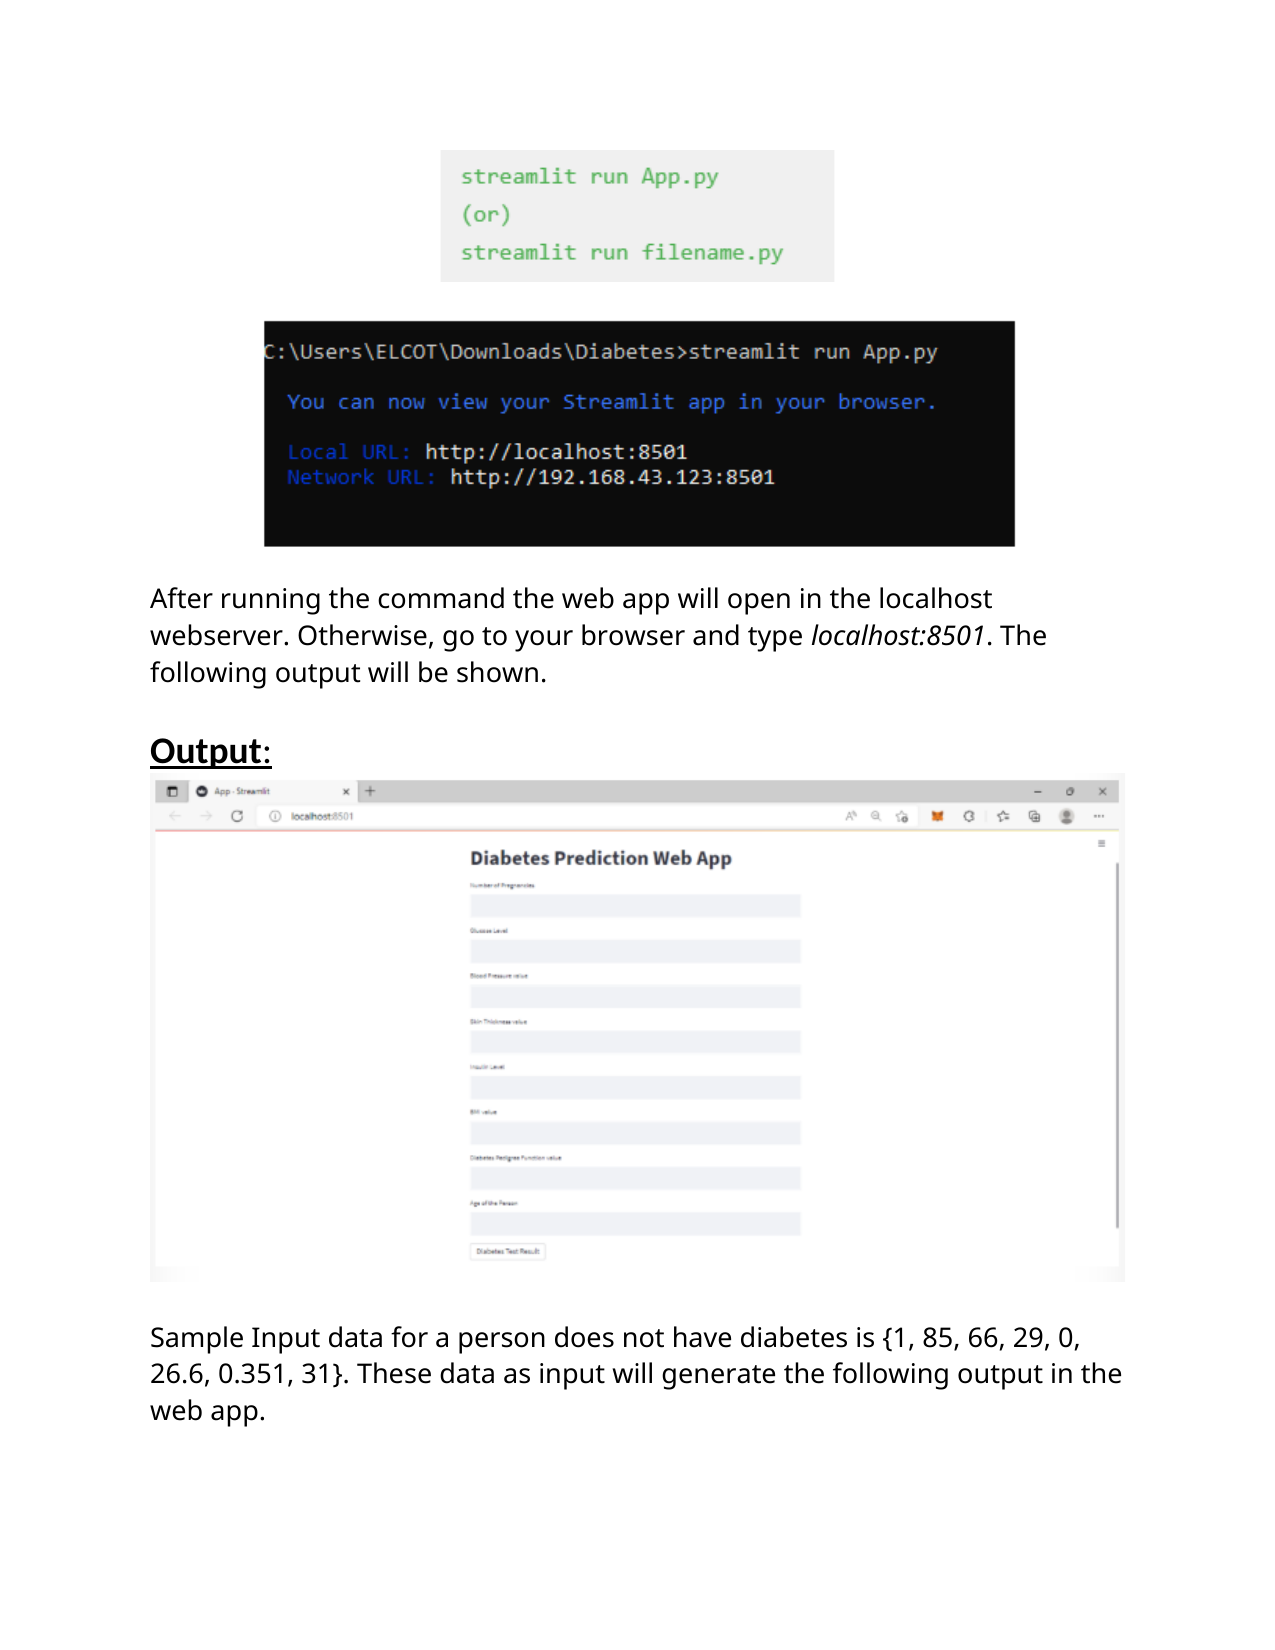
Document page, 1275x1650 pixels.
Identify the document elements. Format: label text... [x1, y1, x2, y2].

text Sample Input data for a person does not have diabetes is {1, 85, 66, 29, 0, 26.6, 0.351, 31}. These data as input will generate the following output in the web app. [266, 1318, 1125, 1429]
text After running the command the web app will open in the localhost webserver. Otherwise, go to your browser and type localhost:8501. The following output will be shown. [150, 580, 1125, 690]
picture [252, 312, 1023, 561]
picture [440, 150, 835, 282]
picture [150, 773, 1125, 1282]
text Output: [150, 727, 1125, 773]
